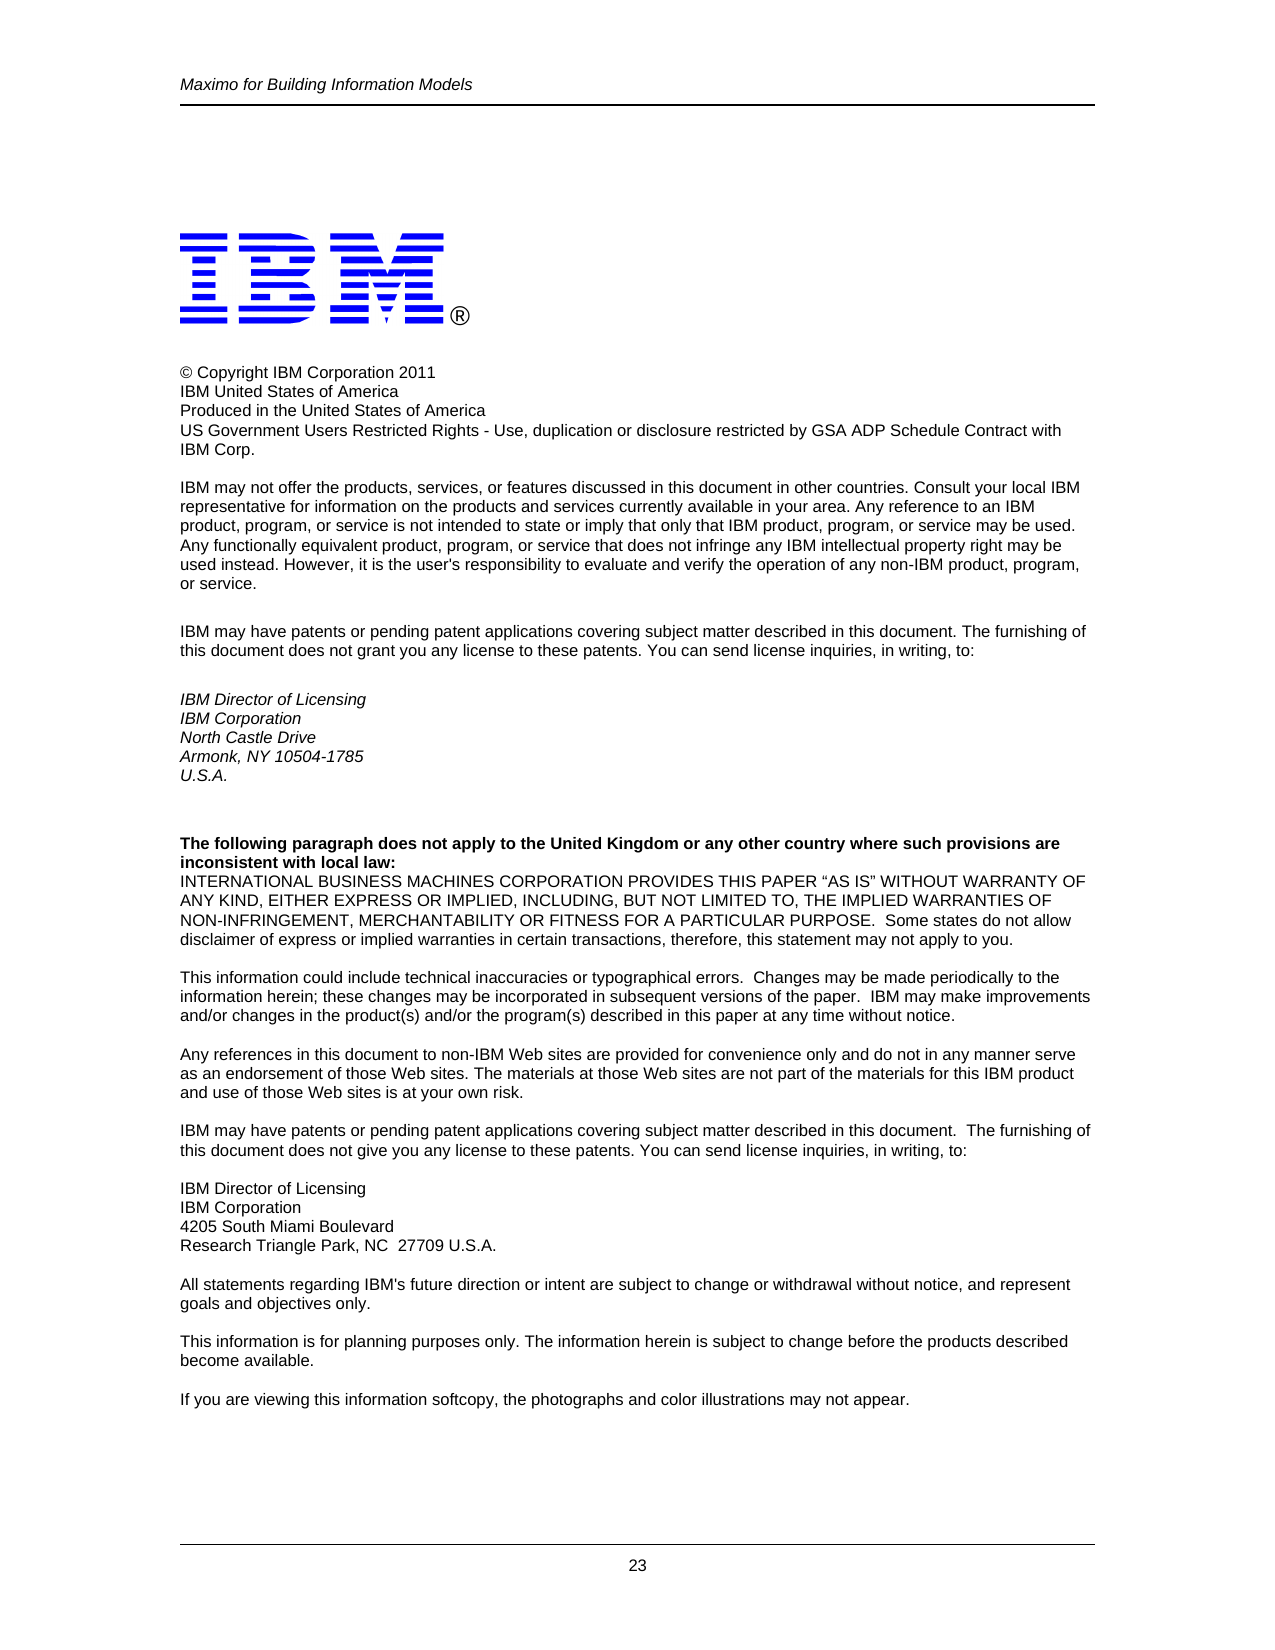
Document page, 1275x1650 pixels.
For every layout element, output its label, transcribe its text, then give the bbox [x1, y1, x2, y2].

text The following paragraph does not apply to the United Kingdom or any other country where such provisions are inconsistent with local law: [180, 834, 1095, 872]
text INTERNATIONAL BUSINESS MACHINES CORPORATION PROVIDES THIS PAPER “AS IS” WITHOUT WARRANTY OF ANY KIND, EITHER EXPRESS OR IMPLIED, INCLUDING, BUT NOT LIMITED TO, THE IMPLIED WARRANTIES OF NON-INFRINGEMENT, MERCHANTABILITY OR FITNESS FOR A PARTICULAR PURPOSE. Some states do not allow disclaimer of express or implied warranties in certain transactions, therefore, this statement may not apply to you. [180, 872, 1095, 949]
text IBM may have patents or pending patent applications covering subject matter described in this document. The furnishing of this document does not grant you any license to these patents. You can send license inquiries, in writing, to: [180, 622, 1095, 660]
text ® [180, 233, 1095, 331]
text All statements regarding IBM's future direction or intent are subject to change or withdrawal without notice, and represent goals and objectives only. [180, 1274, 1095, 1313]
text IBM may have patents or pending patent applications covering subject matter described in this document. The furnishing of this document does not give you any license to these patents. You can send license inquiries, in writing, to: [180, 1121, 1095, 1159]
text Research Triangle Park, NC 27709 U.S.A. [180, 1236, 1095, 1255]
text IBM Corporation [180, 1198, 1095, 1217]
text IBM may not offer the products, services, or features discussed in this document in other countries. Consult your local IBM representative for information on the products and services currently available in your area. Any reference to an IBM product, program, or service is not intended to state or imply that only that IBM product, program, or service may be used. Any functionally equivalent product, program, or service that does not infringe any IBM intellectual property right may be used instead. However, it is the user's responsibility to evaluate and verify the operation of any non-IBM product, program, or service. [180, 478, 1095, 593]
text US Government Users Restricted Rights - Use, duplication or disclosure restricted by GSA ADP Schedule Contract with IBM Corp. [180, 420, 1095, 459]
text This information could include technical inaccuracies or typographical errors. Changes may be made periodically to the information herein; these changes may be incorporated in subsequent versions of the paper. IBM may make improvements and/or changes in the product(s) and/or the program(s) described in this paper at any time without notice. [180, 968, 1095, 1025]
text Produced in the United States of America [180, 401, 1095, 420]
text IBM Director of Licensing IBM Corporation North Castle Drive Armonk, NY 10504-1785 U.S.A. [180, 689, 1095, 785]
text IBM United States of America [180, 382, 1095, 401]
text IBM Director of Licensing [180, 1179, 1095, 1198]
text 4205 South Miami Boulevard [180, 1217, 1095, 1236]
text This information is for planning purposes only. The information herein is subject to change before the products described become available. [180, 1332, 1095, 1370]
text © Copyright IBM Corporation 2011 [180, 363, 1095, 382]
text If you are viewing this information softcopy, the photographs and color illustrations may not appear. [180, 1389, 1095, 1409]
text Any references in this document to non-IBM Web sites are provided for convenience only and do not in any manner serve as an endorsement of those Web sites. The materials at those Web sites are not part of the materials for this IBM product and use of those Web sites is at your own risk. [180, 1044, 1095, 1102]
